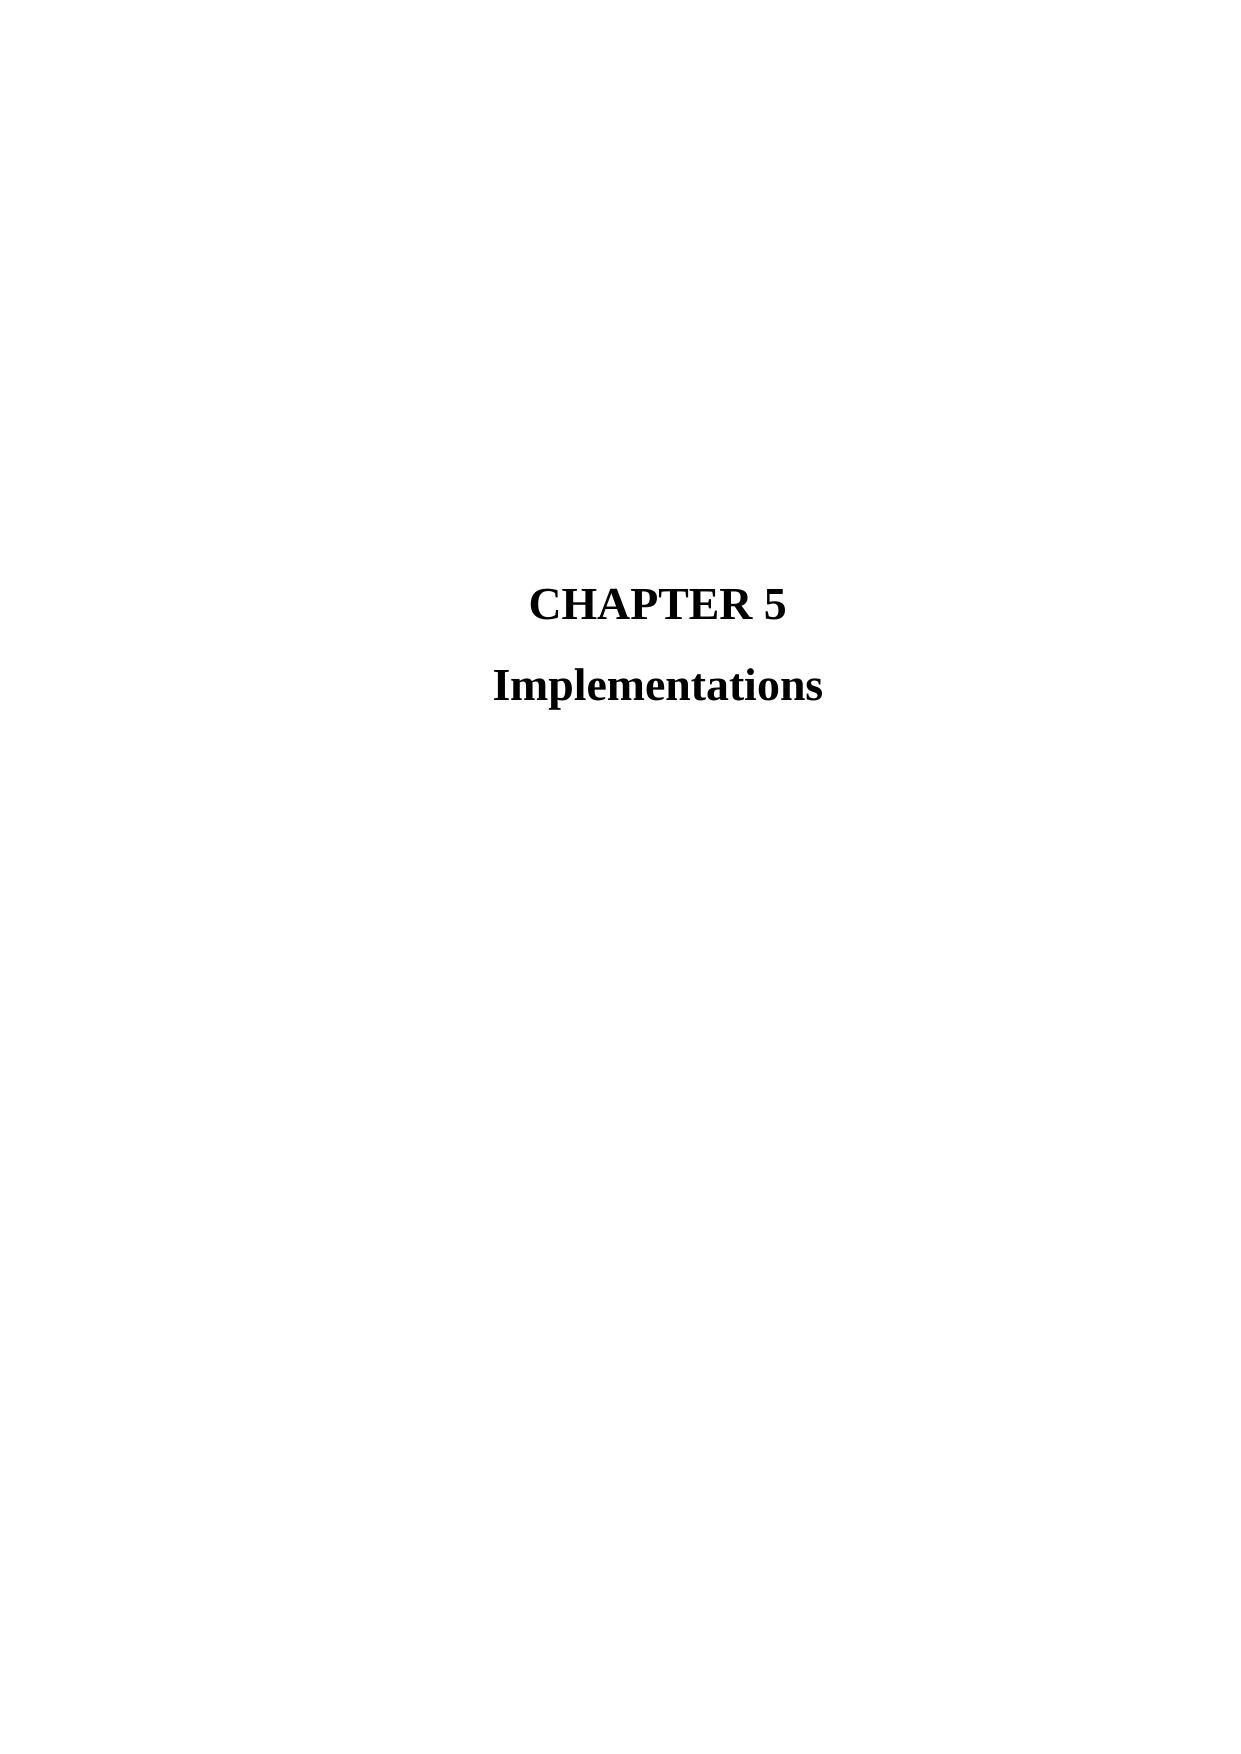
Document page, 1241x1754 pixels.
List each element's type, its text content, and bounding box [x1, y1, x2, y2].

text CHAPTER 5 [225, 577, 1090, 629]
text Implementations [225, 658, 1090, 710]
